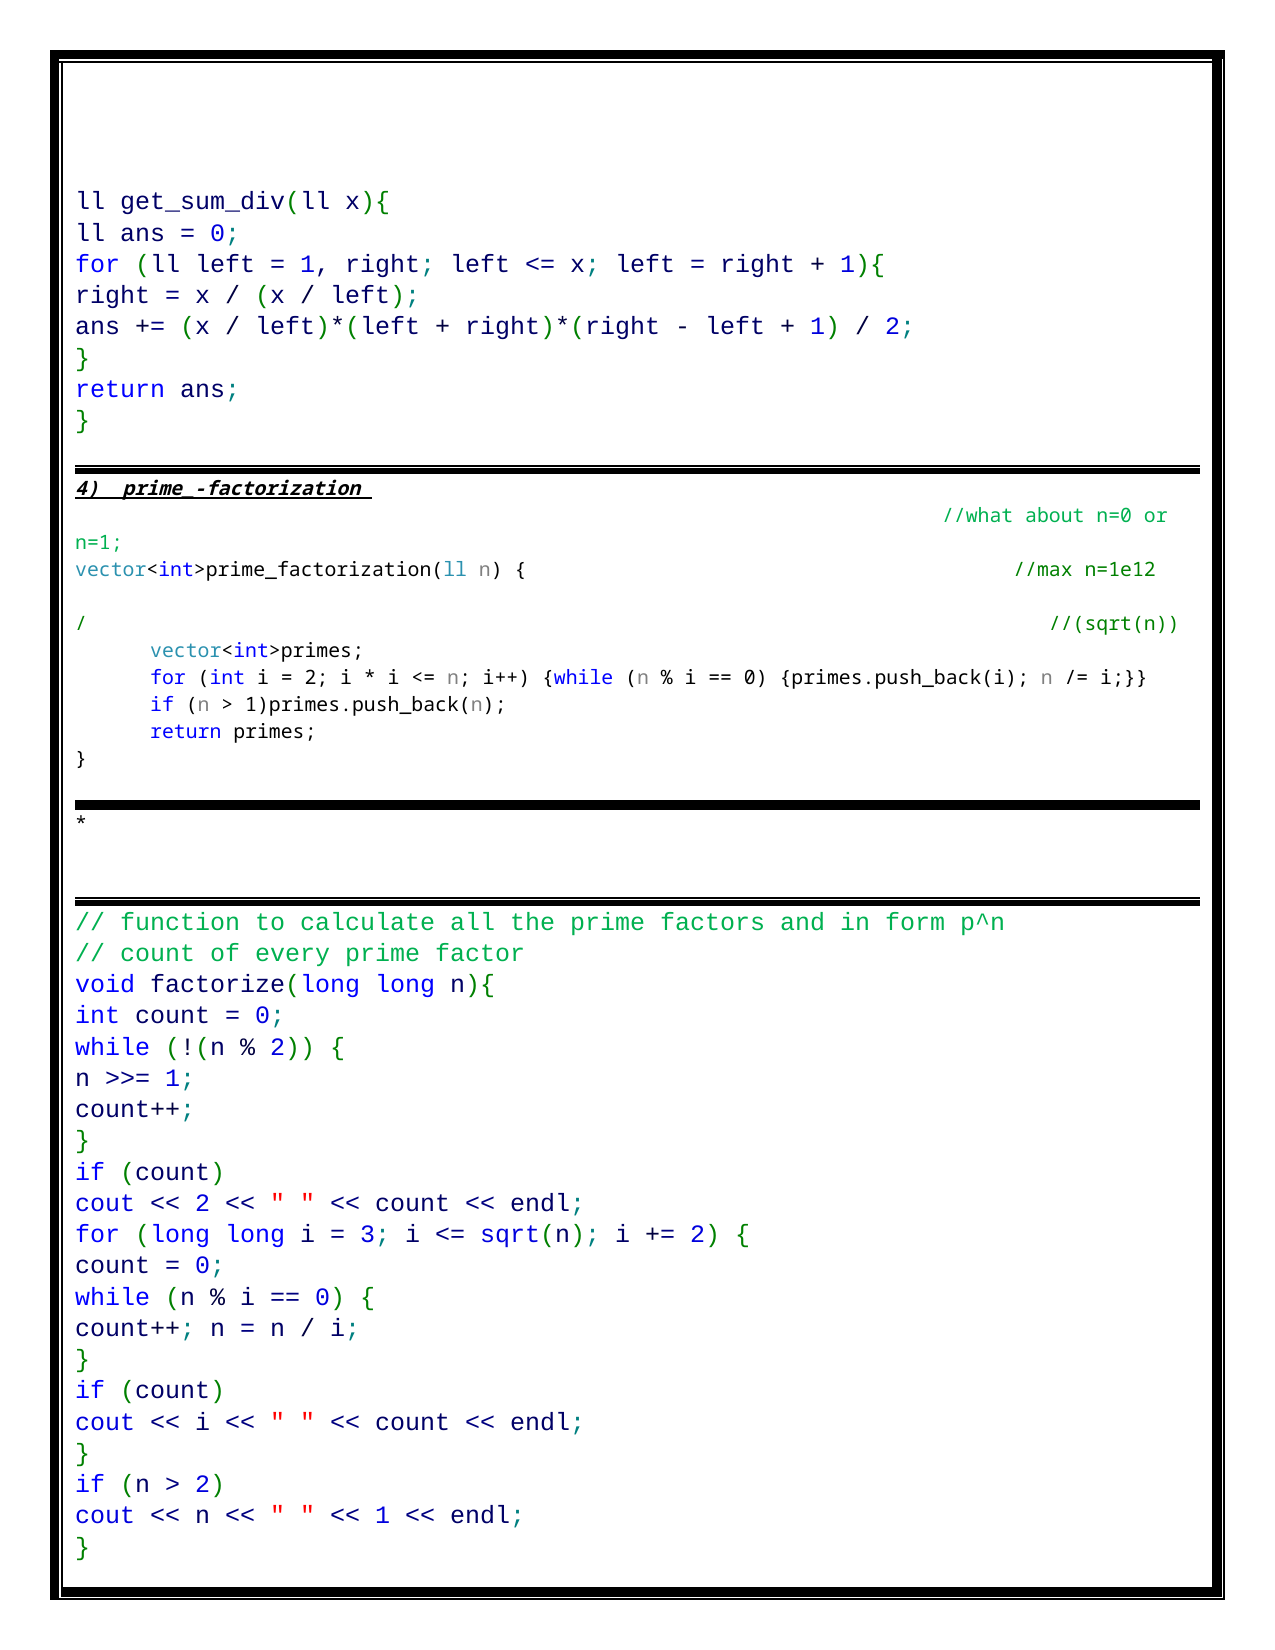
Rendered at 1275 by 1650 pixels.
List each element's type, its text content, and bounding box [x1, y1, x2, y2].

text vector<int>primes; [75, 636, 1200, 663]
text // function to calculate all the prime factors and in form p^n [75, 906, 1200, 938]
text right = x / (x / left); [75, 280, 1200, 311]
text return primes; [75, 717, 1200, 744]
text vector<int>prime_factorization(ll n) { //max n=1e12 / //(sqrt(n)) [75, 555, 1200, 636]
text } [75, 1125, 1200, 1156]
text return ans; [75, 373, 1200, 405]
text //what about n=0 or n=1; [75, 501, 1200, 555]
text while (n % i == 0) { [75, 1281, 1200, 1313]
text ans += (x / left)*(left + right)*(right - left + 1) / 2; [75, 311, 1200, 342]
text void factorize(long long n){ [75, 969, 1200, 1000]
text cout << i << " " << count << endl; [75, 1406, 1200, 1438]
text // count of every prime factor [75, 938, 1200, 969]
text } [75, 1438, 1200, 1469]
text if (count) [75, 1156, 1200, 1188]
text n >>= 1; [75, 1063, 1200, 1094]
text } [75, 744, 1200, 771]
text } [75, 405, 1200, 436]
text } [75, 1344, 1200, 1375]
text 4) prime_-factorization [75, 474, 1200, 501]
text int count = 0; [75, 1000, 1200, 1031]
text count++; n = n / i; [75, 1313, 1200, 1344]
text for (long long i = 3; i <= sqrt(n); i += 2) { [75, 1219, 1200, 1250]
text while (!(n % 2)) { [75, 1031, 1200, 1063]
text if (count) [75, 1375, 1200, 1406]
text for (int i = 2; i * i <= n; i++) {while (n % i == 0) {primes.push_back(i); n /= i;}} [75, 663, 1200, 690]
text ll get_sum_div(ll x){ [75, 186, 1200, 217]
text for (ll left = 1, right; left <= x; left = right + 1){ [75, 248, 1200, 280]
text cout << n << " " << 1 << endl; [75, 1500, 1200, 1531]
text if (n > 2) [75, 1469, 1200, 1500]
text count++; [75, 1094, 1200, 1125]
text } [75, 1531, 1200, 1563]
text if (n > 1)primes.push_back(n); [75, 690, 1200, 717]
text } [75, 342, 1200, 373]
text ll ans = 0; [75, 217, 1200, 248]
text cout << 2 << " " << count << endl; [75, 1188, 1200, 1219]
text count = 0; [75, 1250, 1200, 1281]
text * [75, 810, 1200, 837]
